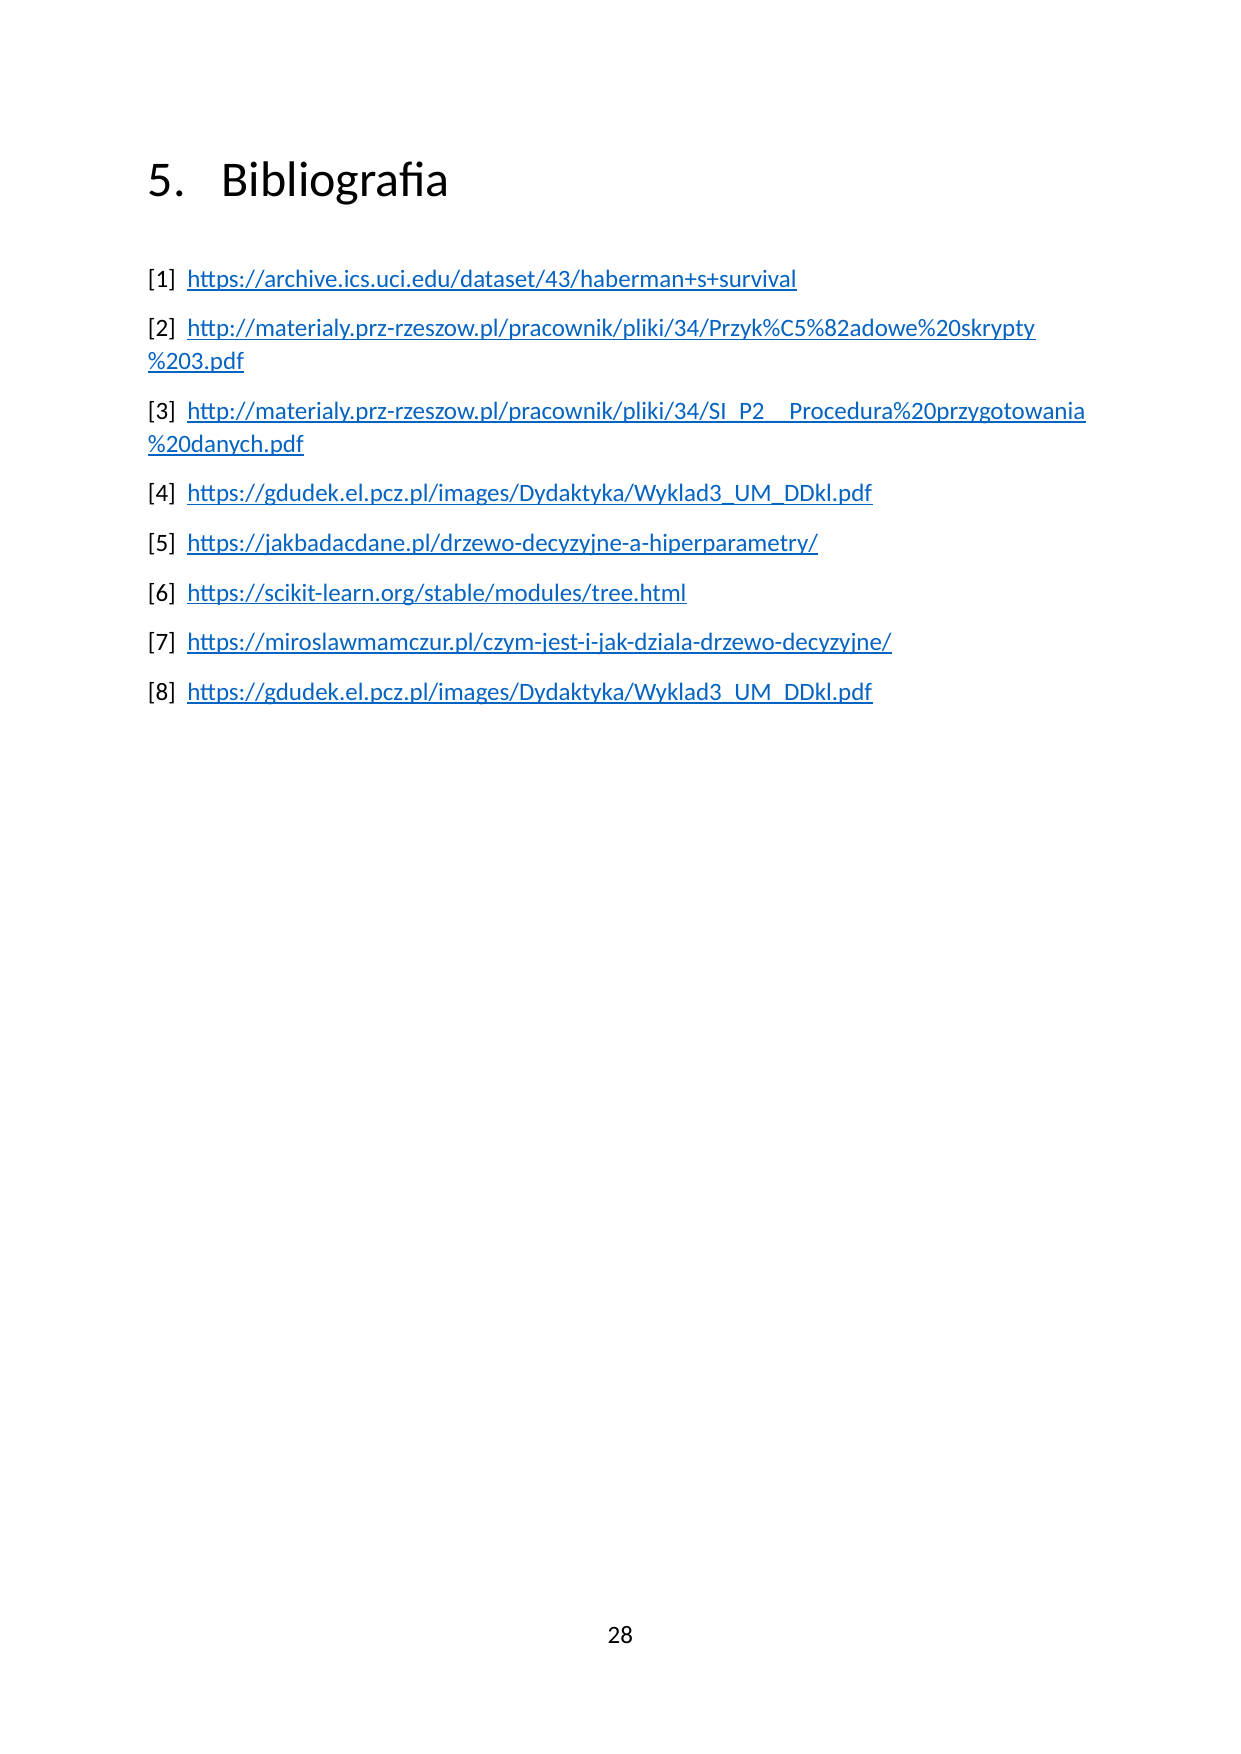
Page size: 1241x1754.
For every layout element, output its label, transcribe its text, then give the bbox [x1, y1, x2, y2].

text [1] https://archive.ics.uci.edu/dataset/43/haberman+s+survival [148, 263, 1093, 293]
text [5] https://jakbadacdane.pl/drzewo-decyzyjne-a-hiperparametry/ [148, 527, 1093, 558]
text [4] https://gdudek.el.pcz.pl/images/Dydaktyka/Wyklad3_UM_DDkl.pdf [148, 478, 1093, 508]
subtitle Bibliografia [148, 148, 1093, 209]
text [2] http://materialy.prz-rzeszow.pl/pracownik/pliki/34/Przyk%C5%82adowe%20skrypty%203.pdf [148, 313, 1093, 376]
text [8] https://gdudek.el.pcz.pl/images/Dydaktyka/Wyklad3_UM_DDkl.pdf [148, 676, 1093, 706]
text [3] http://materialy.prz-rzeszow.pl/pracownik/pliki/34/SI_P2__Procedura%20przygotowania%20danych.pdf [148, 395, 1093, 458]
text [7] https://miroslawmamczur.pl/czym-jest-i-jak-dziala-drzewo-decyzyjne/ [148, 626, 1093, 657]
text [6] https://scikit-learn.org/stable/modules/tree.html [148, 577, 1093, 607]
